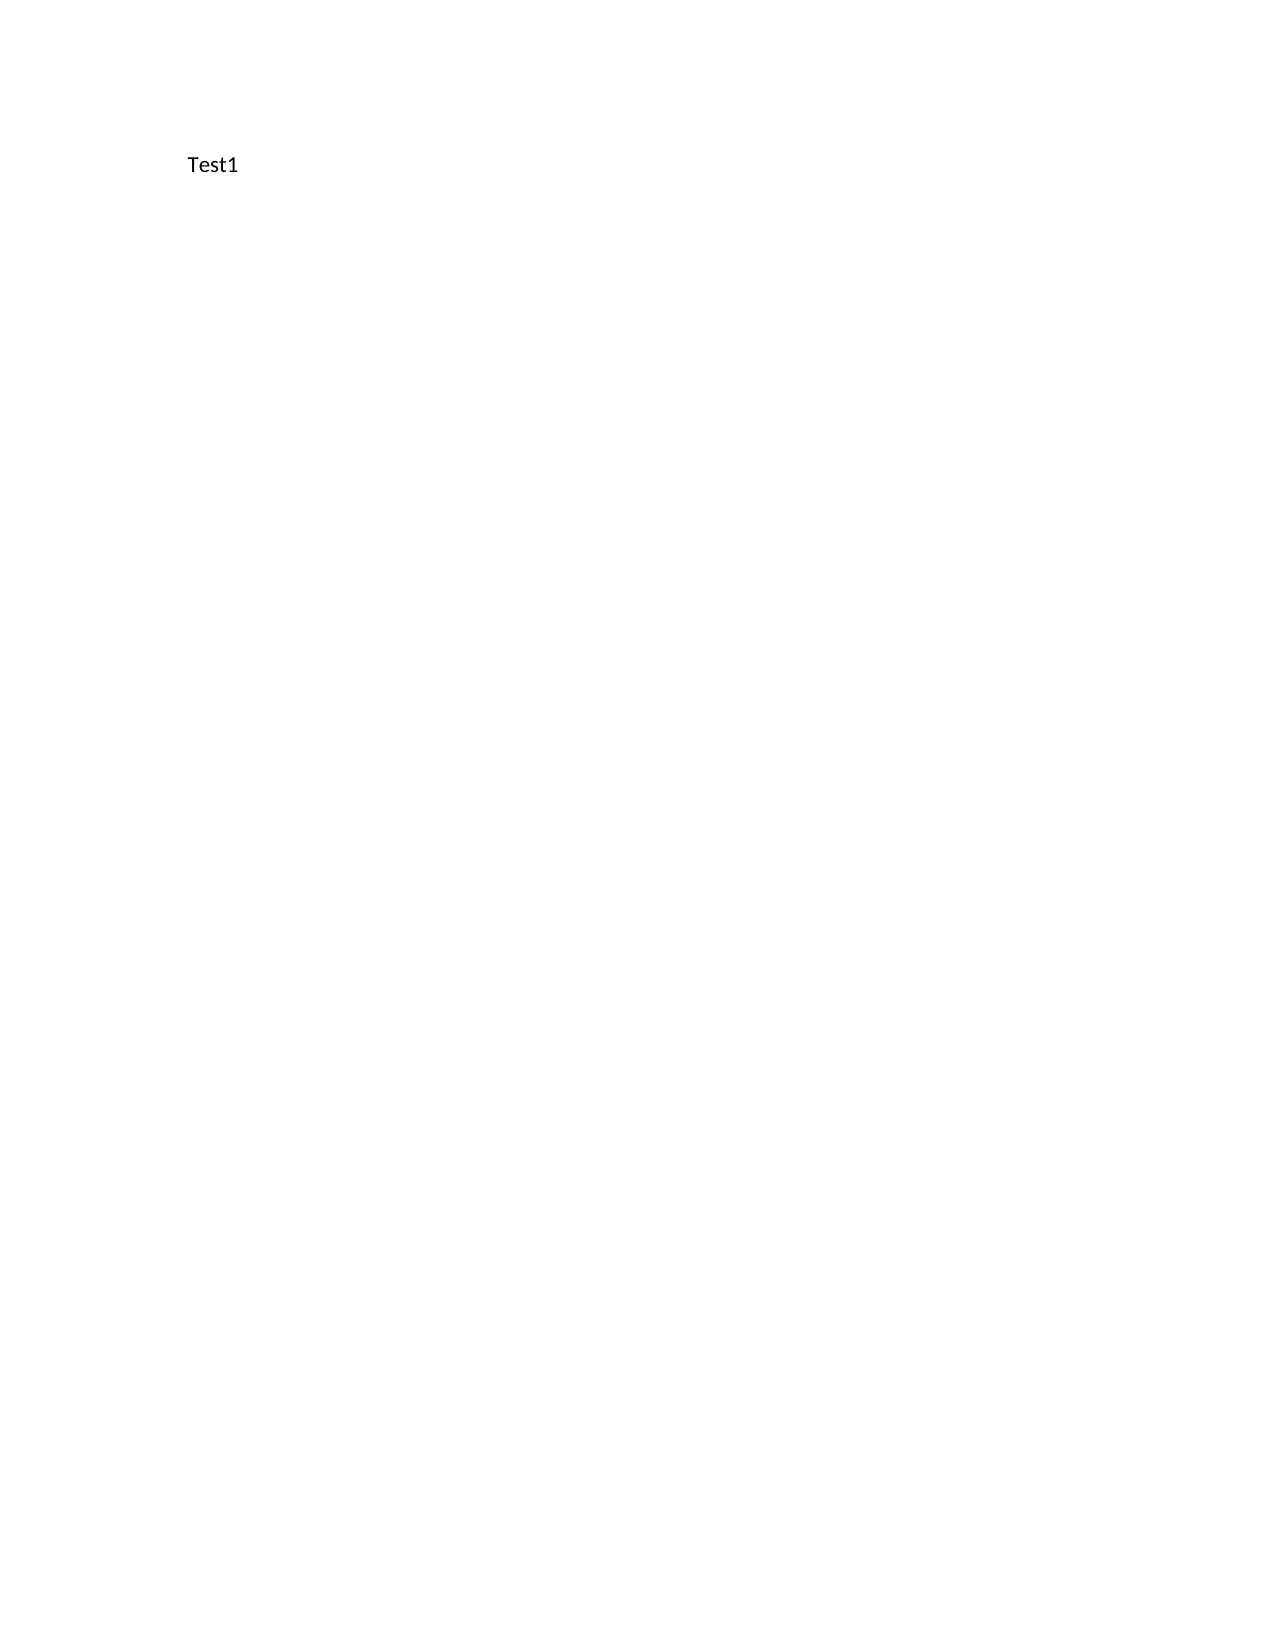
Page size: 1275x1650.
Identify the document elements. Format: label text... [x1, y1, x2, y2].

text Test1 [187, 150, 1087, 178]
